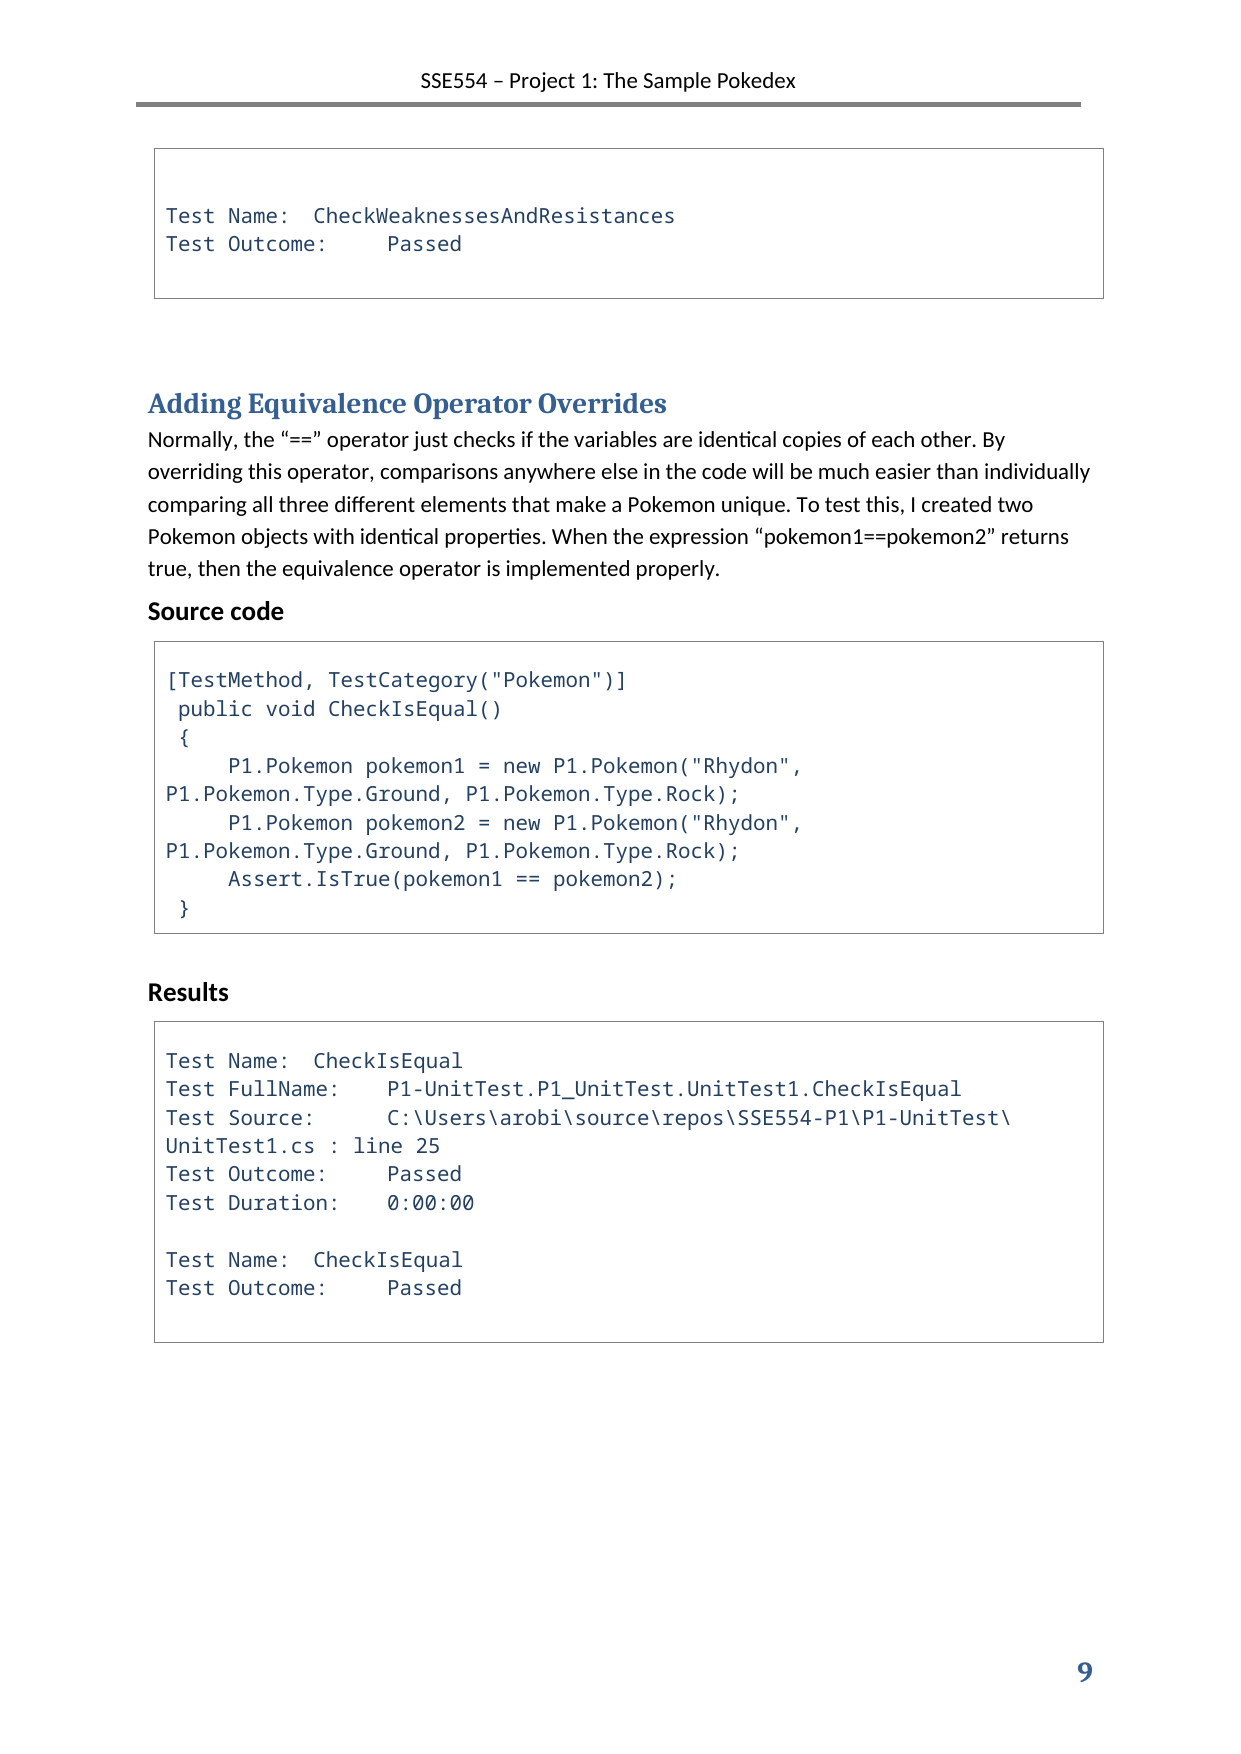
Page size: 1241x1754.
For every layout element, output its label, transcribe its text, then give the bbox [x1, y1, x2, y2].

subtitle Source code [148, 594, 1093, 628]
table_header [155, 149, 1103, 298]
subtitle Results [148, 975, 1093, 1008]
subtitle Adding Equivalence Operator Overrides [148, 387, 1093, 420]
table_header [TestMethod, TestCategory("Pokemon")] public void CheckIsEqual() { P1.Pokemon pokemon1 = new P1.Pokemon("Rhydon", P1.Pokemon.Type.Ground, P1.Pokemon.Type.Rock); P1.Pokemon pokemon2 = new P1.Pokemon("Rhydon", P1.Pokemon.Type.Ground, P1.Pokemon.Type.Rock); Assert.IsTrue(pokemon1 == pokemon2); } [155, 642, 1103, 933]
table_header Test Name: CheckIsEqual Test FullName: P1-UnitTest.P1_UnitTest.UnitTest1.CheckIsEqual Test Source: C:\Users\arobi\source\repos\SSE554-P1\P1-UnitTest\UnitTest1.cs : line 25 Test Outcome: Passed Test Duration: 0:00:00 Test Name: CheckIsEqual Test Outcome: Passed [155, 1022, 1103, 1342]
text Normally, the “==” operator just checks if the variables are identical copies of each other. By overriding this operator, comparisons anywhere else in the code will be much easier than individually comparing all three different elements that make a Pokemon unique. To test this, I created two Pokemon objects with identical properties. When the expression “pokemon1==pokemon2” returns true, then the equivalence operator is implemented properly. [148, 425, 1093, 582]
